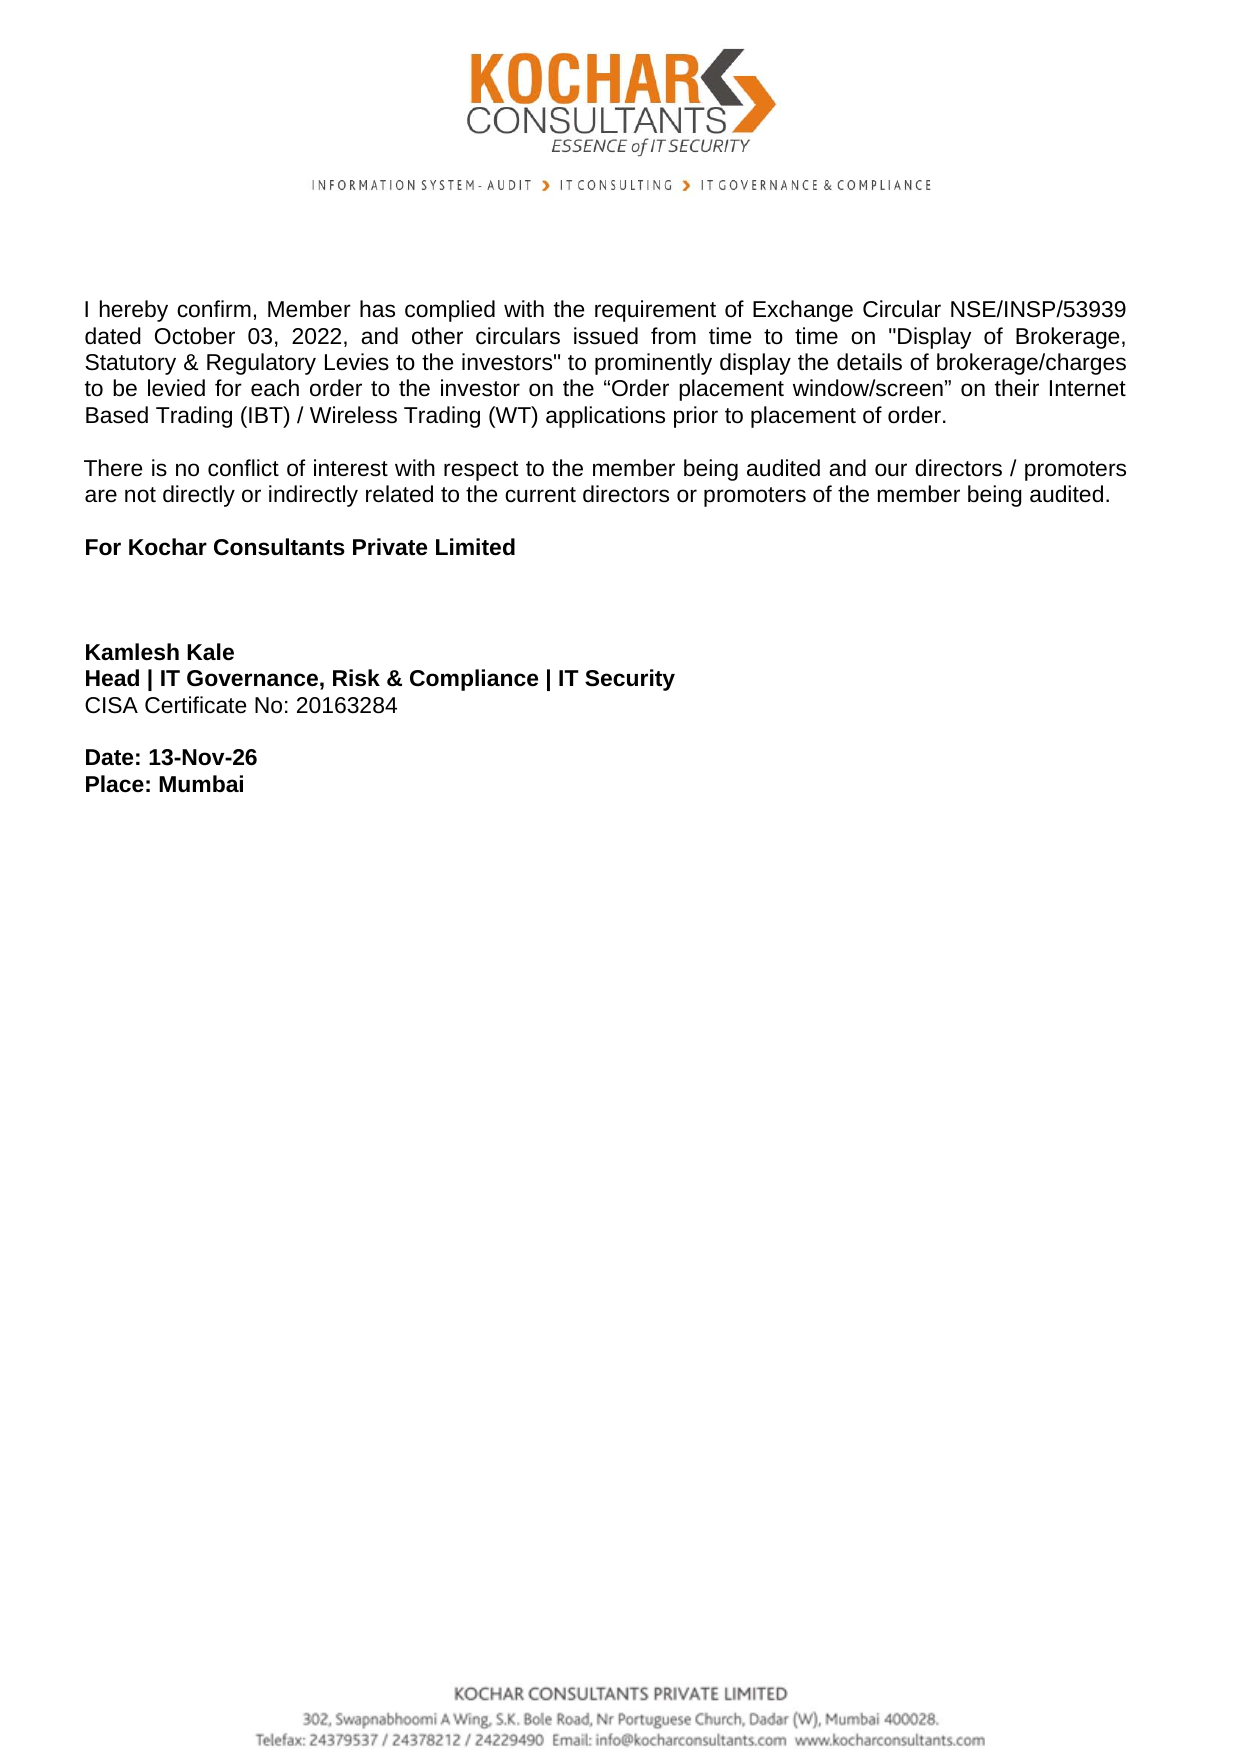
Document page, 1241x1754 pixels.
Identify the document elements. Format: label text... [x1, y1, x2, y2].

list There is no conflict of interest with respect to the member being audited and our directors / promoters are not directly or indirectly related to the current directors or promoters of the member being audited. [83, 454, 1128, 507]
text For Kochar Consultants Private Limited [84, 533, 1128, 560]
title Date: 3-Mar-25 [84, 744, 1128, 771]
list I hereby confirm, Member has complied with the requirement of Exchange Circular NSE/INSP/53939 dated October 03, 2022, and other circulars issued from time to time on "Display of Brokerage, Statutory & Regulatory Levies to the investors" to prominently display the details of brokerage/charges to be levied for each order to the investor on the “Order placement window/screen” on their Internet Based Trading (IBT) / Wireless Trading (WT) applications prior to placement of order. [83, 296, 1128, 428]
list Place: Mumbai [84, 771, 1128, 797]
text Head | IT Governance, Risk & Compliance | IT Security [84, 665, 1128, 692]
picture [0, 39, 1241, 205]
text Kamlesh Kale [84, 639, 1128, 665]
picture [0, 1677, 1241, 1754]
text CISA Certificate No: 20163284 [84, 692, 1128, 718]
